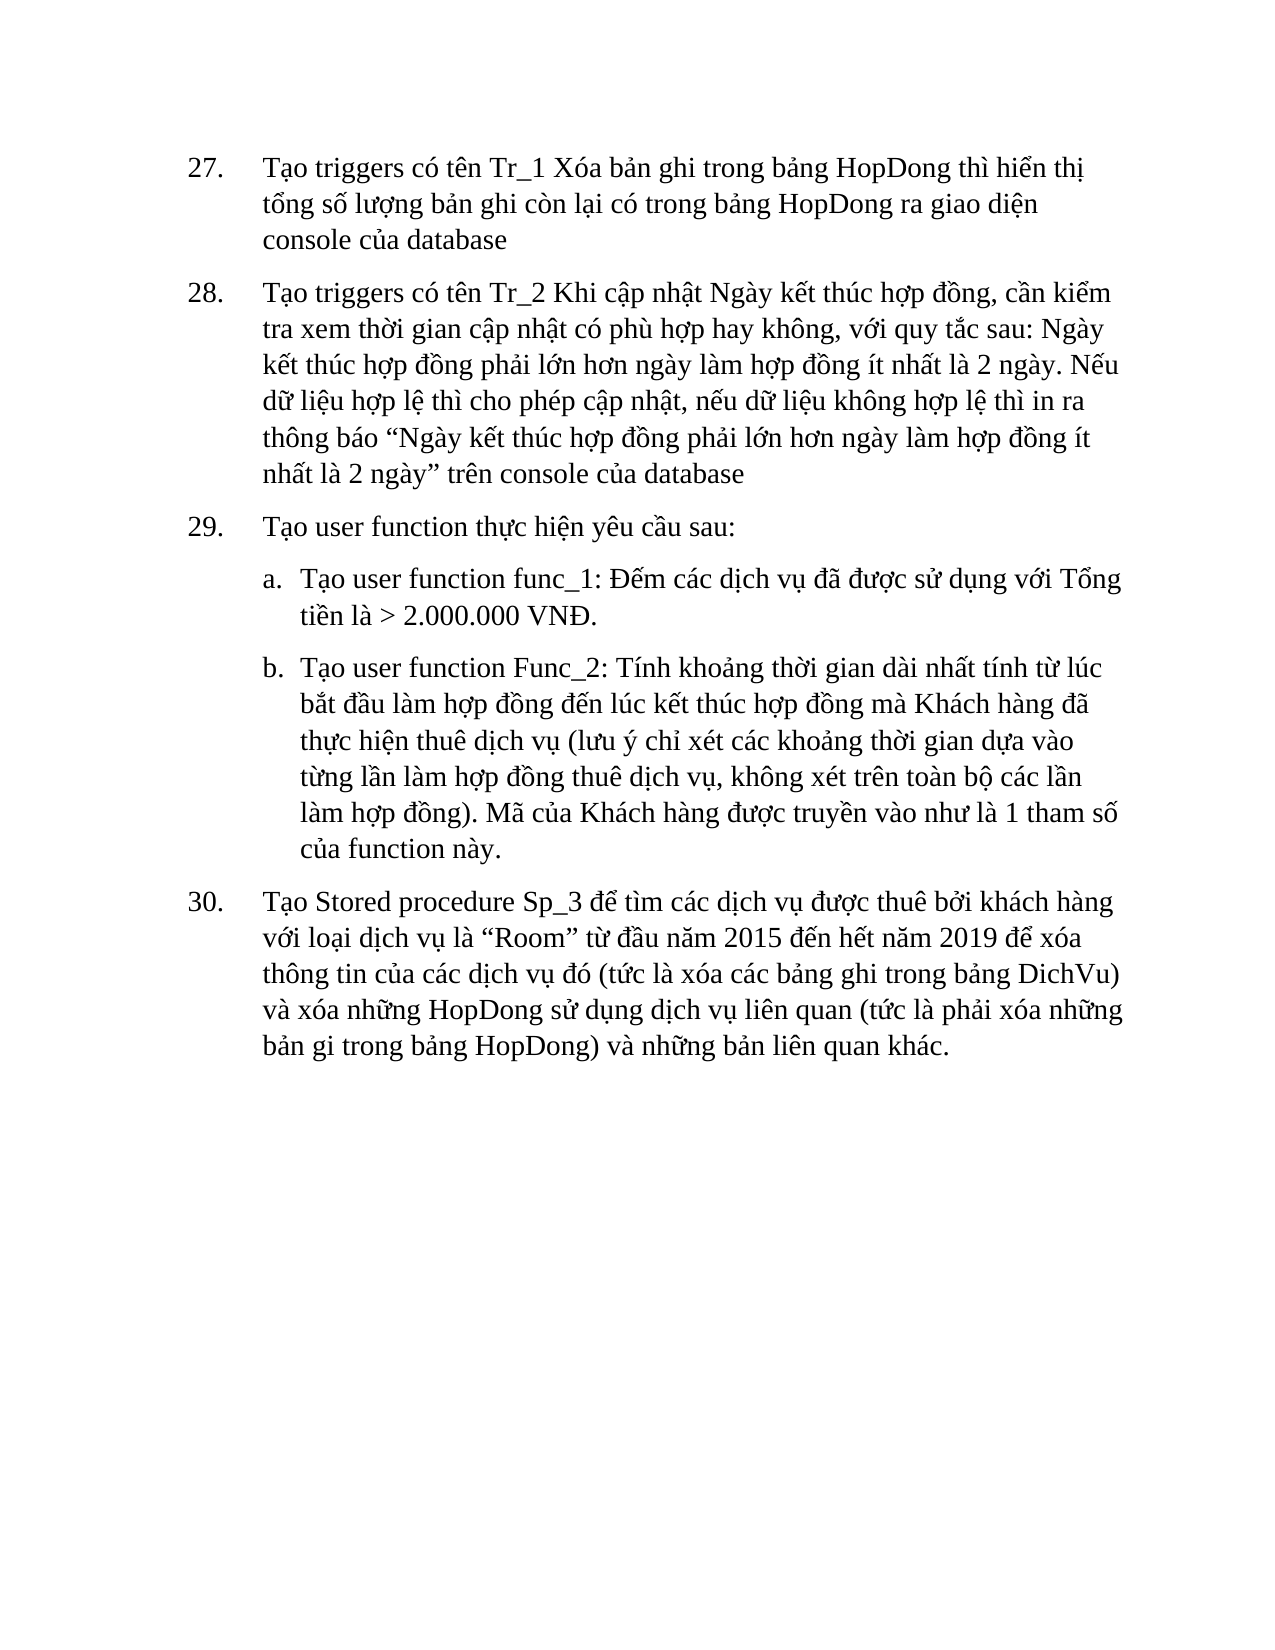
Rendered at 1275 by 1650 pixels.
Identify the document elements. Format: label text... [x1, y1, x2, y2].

list Tạo triggers có tên Tr_1 Xóa bản ghi trong bảng HopDong thì hiển thị tổng số lượng bản ghi còn lại có trong bảng HopDong ra giao diện console của database [187, 150, 1125, 256]
list Tạo user function thực hiện yêu cầu sau: [187, 509, 1125, 542]
list Tạo user function func_1: Đếm các dịch vụ đã được sử dụng với Tổng tiền là > 2.000.000 VNĐ. [262, 561, 1125, 631]
list Tạo triggers có tên Tr_2 Khi cập nhật Ngày kết thúc hợp đồng, cần kiểm tra xem thời gian cập nhật có phù hợp hay không, với quy tắc sau: Ngày kết thúc hợp đồng phải lớn hơn ngày làm hợp đồng ít nhất là 2 ngày. Nếu dữ liệu hợp lệ thì cho phép cập nhật, nếu dữ liệu không hợp lệ thì in ra thông báo “Ngày kết thúc hợp đồng phải lớn hơn ngày làm hợp đồng ít nhất là 2 ngày” trên console của database [187, 275, 1125, 489]
list Tạo Stored procedure Sp_3 để tìm các dịch vụ được thuê bởi khách hàng với loại dịch vụ là “Room” từ đầu năm 2015 đến hết năm 2019 để xóa thông tin của các dịch vụ đó (tức là xóa các bảng ghi trong bảng DichVu) và xóa những HopDong sử dụng dịch vụ liên quan (tức là phải xóa những bản gi trong bảng HopDong) và những bản liên quan khác. [187, 884, 1125, 1062]
list Tạo user function Func_2: Tính khoảng thời gian dài nhất tính từ lúc bắt đầu làm hợp đồng đến lúc kết thúc hợp đồng mà Khách hàng đã thực hiện thuê dịch vụ (lưu ý chỉ xét các khoảng thời gian dựa vào từng lần làm hợp đồng thuê dịch vụ, không xét trên toàn bộ các lần làm hợp đồng). Mã của Khách hàng được truyền vào như là 1 tham số của function này. [262, 650, 1125, 865]
